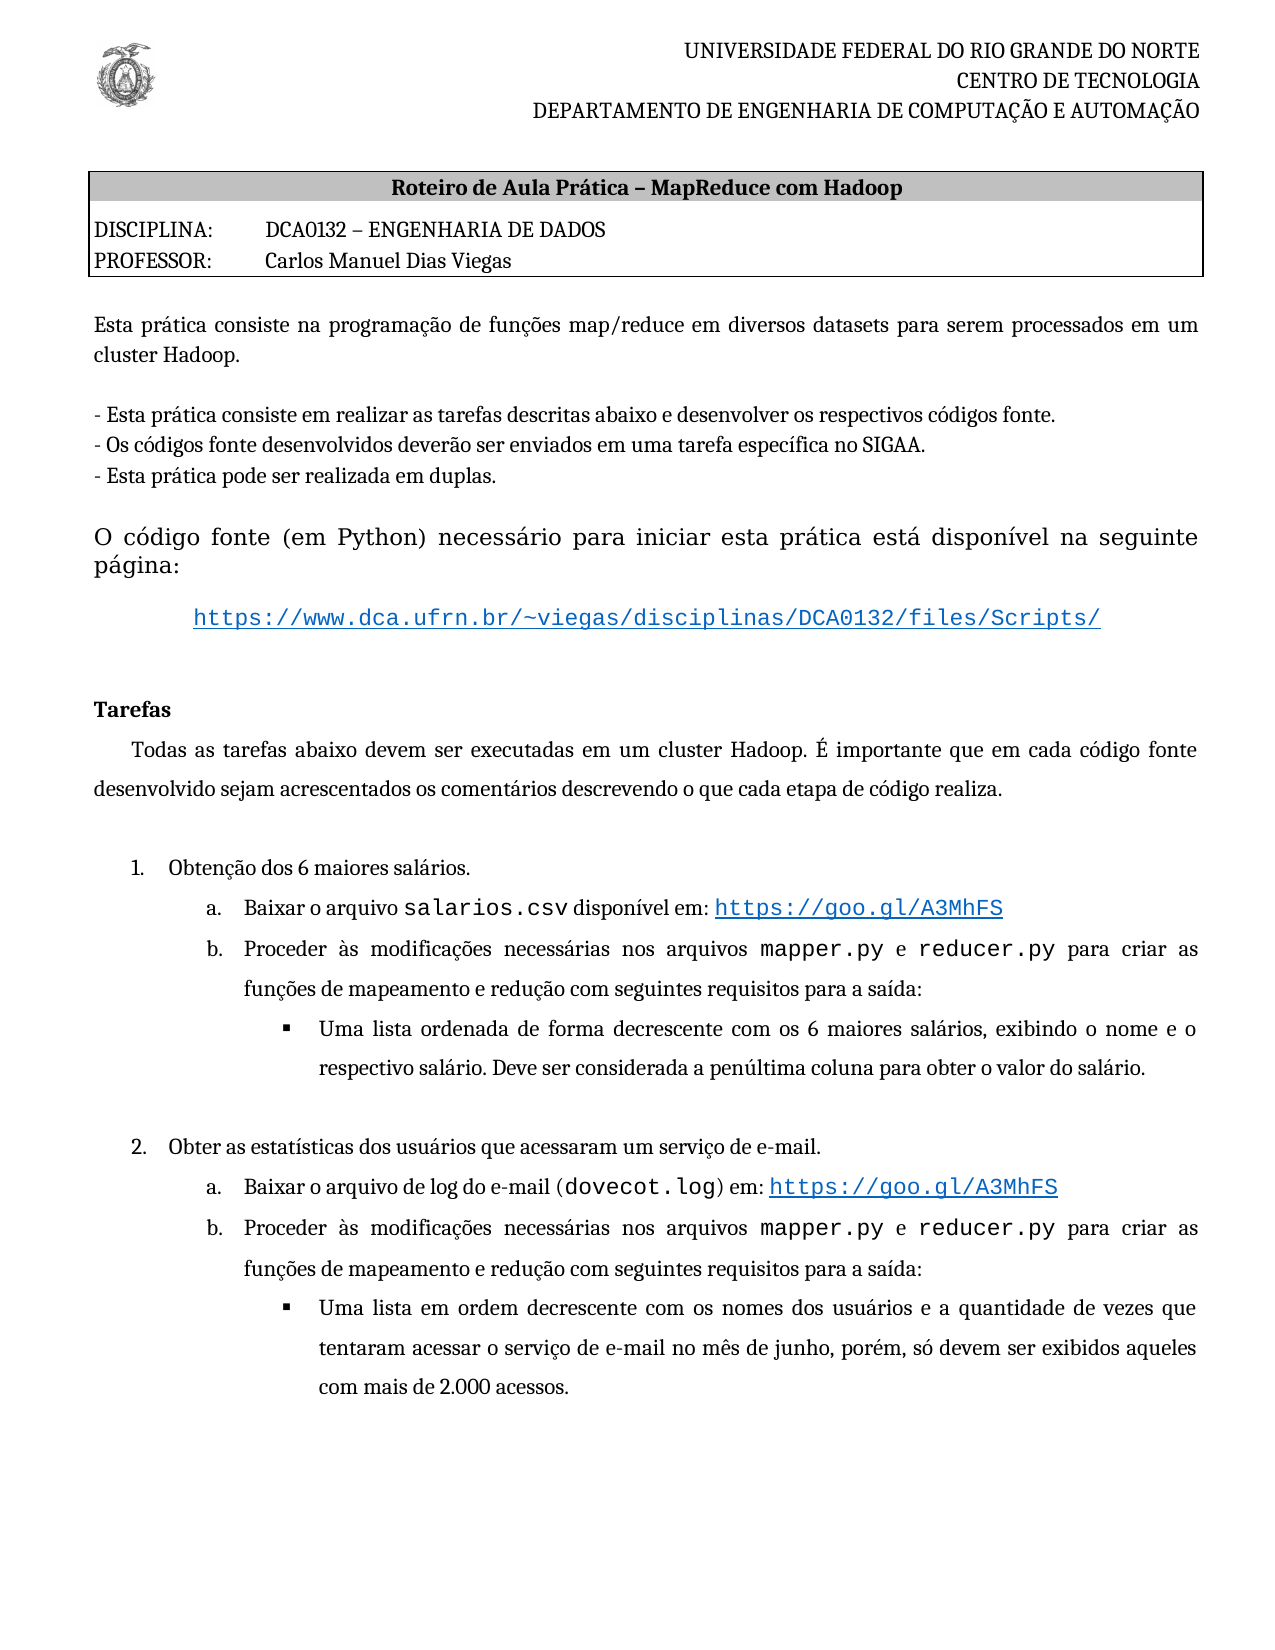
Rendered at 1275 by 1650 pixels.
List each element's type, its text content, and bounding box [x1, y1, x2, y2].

list Baixar o arquivo de log do e-mail (dovecot.log) em: https://goo.gl/A3MhFS [206, 1173, 1198, 1201]
list Proceder às modificações necessárias nos arquivos mapper.py e reducer.py para criar as funções de mapeamento e redução com seguintes requisitos para a saída: [206, 1215, 1198, 1282]
list Proceder às modificações necessárias nos arquivos mapper.py e reducer.py para criar as funções de mapeamento e redução com seguintes requisitos para a saída: [206, 936, 1198, 1002]
text Tarefas [94, 697, 1198, 723]
text Esta prática consiste na programação de funções map/reduce em diversos datasets para serem processados em um cluster Hadoop. [94, 311, 1200, 368]
text UNIVERSIDADE FEDERAL DO RIO GRANDE DO NORTE [94, 37, 1200, 64]
text PROFESSOR: Carlos Manuel Dias Viegas [90, 244, 1202, 276]
text - Esta prática consiste em realizar as tarefas descritas abaixo e desenvolver os respectivos códigos fonte. [94, 402, 1200, 428]
list Uma lista em ordem decrescente com os nomes dos usuários e a quantidade de vezes que tentaram acessar o serviço de e-mail no mês de junho, porém, só devem ser exibidos aqueles com mais de 2.000 acessos. [281, 1295, 1198, 1400]
text - Esta prática pode ser realizada em duplas. [94, 462, 1200, 489]
text https://www.dca.ufrn.br/~viegas/disciplinas/DCA0132/files/Scripts/ [94, 607, 1200, 633]
list Obtenção dos 6 maiores salários. [131, 855, 1198, 881]
text DEPARTAMENTO DE ENGENHARIA DE COMPUTAÇÃO E AUTOMAÇÃO [94, 98, 1200, 124]
list Obter as estatísticas dos usuários que acessaram um serviço de e-mail. [131, 1134, 1198, 1160]
text CENTRO DE TECNOLOGIA [157, 68, 1200, 94]
list Baixar o arquivo salarios.csv disponível em: https://goo.gl/A3MhFS [206, 894, 1198, 922]
text O código fonte (em Python) necessário para iniciar esta prática está disponível na seguinte página: [94, 523, 1200, 578]
text - Os códigos fonte desenvolvidos deverão ser enviados em uma tarefa específica no SIGAA. [94, 432, 1200, 459]
list Uma lista ordenada de forma decrescente com os 6 maiores salários, exibindo o nome e o respectivo salário. Deve ser considerada a penúltima coluna para obter o valor do salário. [281, 1016, 1198, 1081]
text Roteiro de Aula Prática – MapReduce com Hadoop [90, 172, 1202, 201]
text DISCIPLINA: DCA0132 – ENGENHARIA DE DADOS [90, 213, 1202, 243]
text Todas as tarefas abaixo devem ser executadas em um cluster Hadoop. É importante que em cada código fonte desenvolvido sejam acrescentados os comentários descrevendo o que cada etapa de código realiza. [94, 736, 1198, 802]
